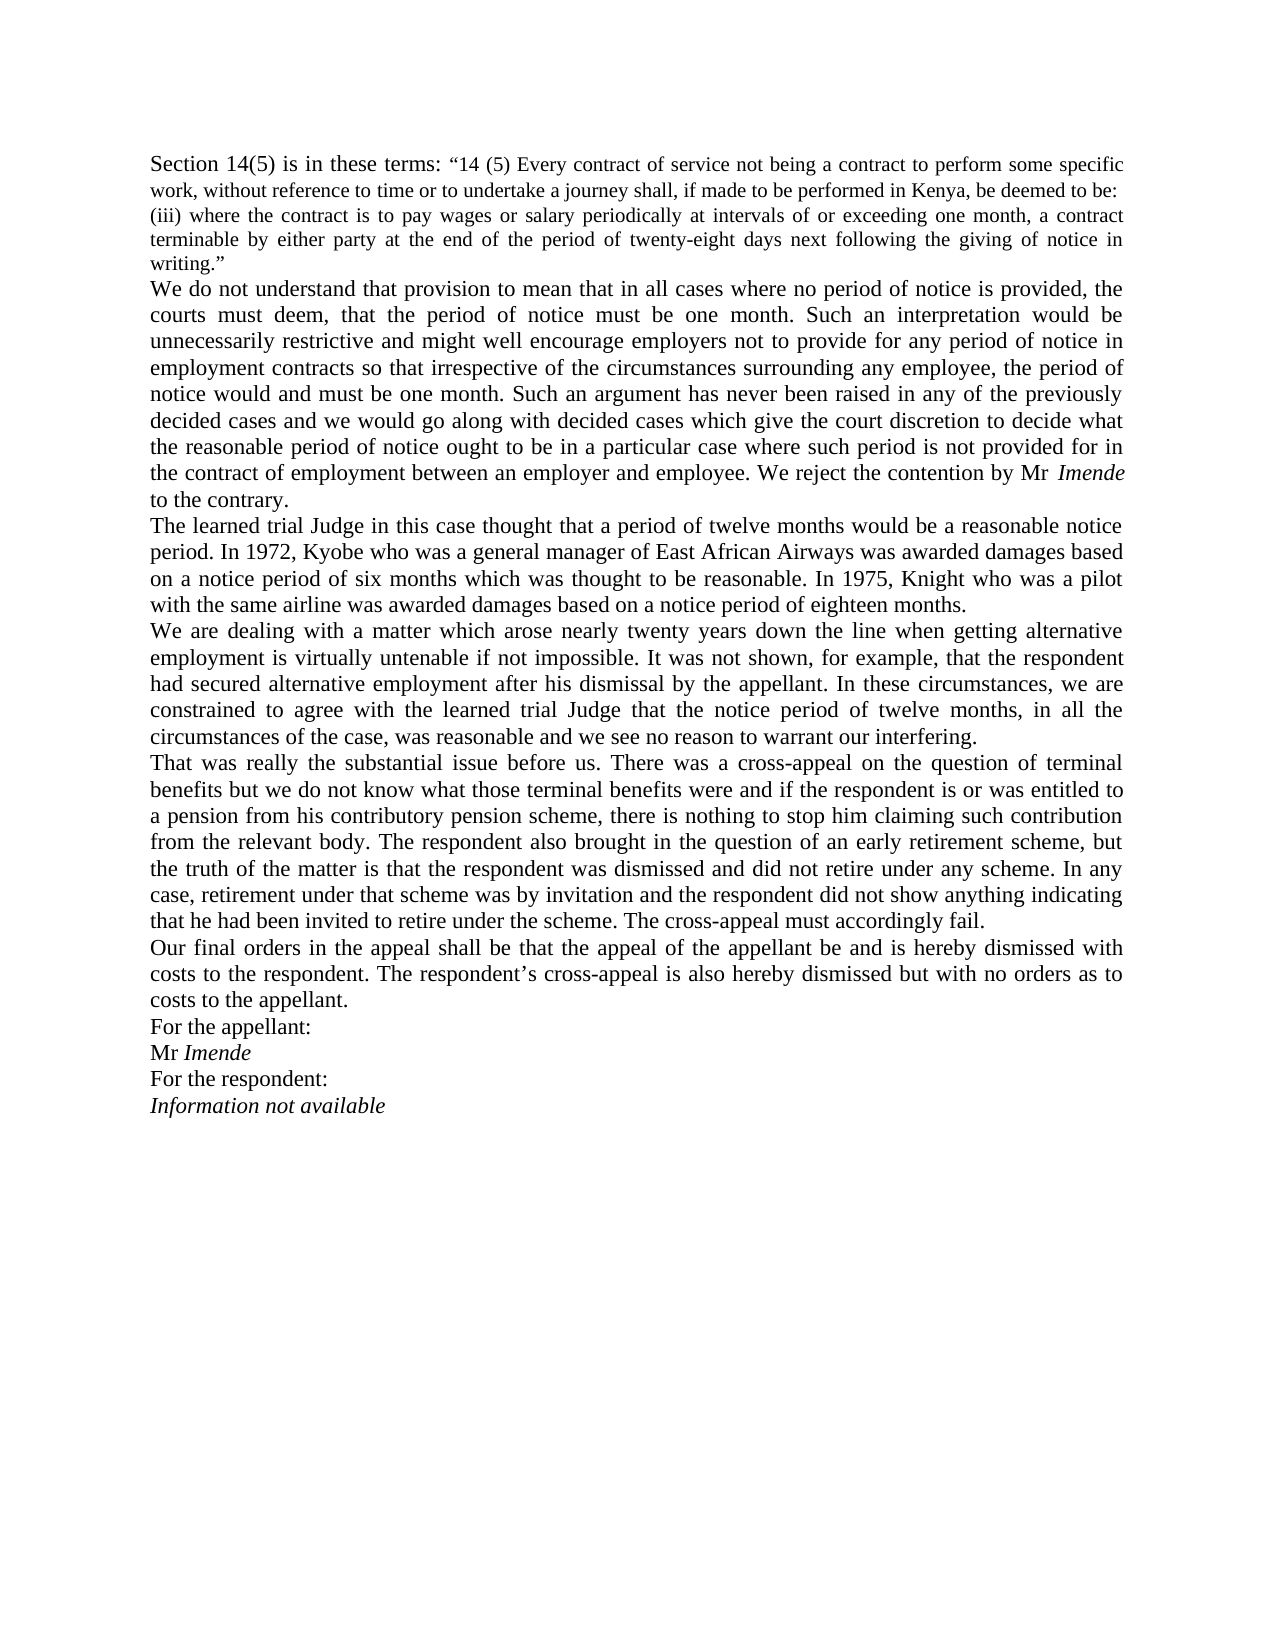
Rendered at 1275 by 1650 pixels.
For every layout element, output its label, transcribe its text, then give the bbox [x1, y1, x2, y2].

text Information not available [150, 1092, 1125, 1118]
text That was really the substantial issue before us. There was a cross-appeal on the question of terminal benefits but we do not know what those terminal benefits were and if the respondent is or was entitled to a pension from his contributory pension scheme, there is nothing to stop him claiming such contribution from the relevant body. The respondent also brought in the question of an early retirement scheme, but the truth of the matter is that the respondent was dismissed and did not retire under any scheme. In any case, retirement under that scheme was by invitation and the respondent did not show anything indicating that he had been invited to retire under the scheme. The cross-appeal must accordingly fail. [150, 749, 1125, 934]
text The learned trial Judge in this case thought that a period of twelve months would be a reasonable notice period. In 1972, Kyobe who was a general manager of East African Airways was awarded damages based on a notice period of six months which was thought to be reasonable. In 1975, Knight who was a pilot with the same airline was awarded damages based on a notice period of eighteen months. [150, 512, 1125, 617]
text Our final orders in the appeal shall be that the appeal of the appellant be and is hereby dismissed with costs to the respondent. The respondent’s cross-appeal is also hereby dismissed but with no orders as to costs to the appellant. [150, 934, 1125, 1013]
text (iii) where the contract is to pay wages or salary periodically at intervals of or exceeding one month, a contract terminable by either party at the end of the period of twenty-eight days next following the giving of notice in writing.” [150, 203, 1125, 275]
text We are dealing with a matter which arose nearly twenty years down the line when getting alternative employment is virtually untenable if not impossible. It was not shown, for example, that the respondent had secured alternative employment after his dismissal by the appellant. In these circumstances, we are constrained to agree with the learned trial Judge that the notice period of twelve months, in all the circumstances of the case, was reasonable and we see no reason to warrant our interfering. [150, 617, 1125, 749]
text We do not understand that provision to mean that in all cases where no period of notice is provided, the courts must deem, that the period of notice must be one month. Such an interpretation would be unnecessarily restrictive and might well encourage employers not to provide for any period of notice in employment contracts so that irrespective of the circumstances surrounding any employee, the period of notice would and must be one month. Such an argument has never been raised in any of the previously decided cases and we would go along with decided cases which give the court discretion to decide what the reasonable period of notice ought to be in a particular case where such period is not provided for in the contract of employment between an employer and employee. We reject the contention by Mr Imende to the contrary. [150, 275, 1125, 512]
text Section 14(5) is in these terms: “14 (5) Every contract of service not being a contract to perform some specific work, without reference to time or to undertake a journey shall, if made to be performed in Kenya, be deemed to be: [150, 150, 1125, 203]
text For the appellant: [150, 1013, 1125, 1039]
text For the respondent: [150, 1066, 1125, 1092]
text Mr Imende [150, 1039, 1125, 1066]
